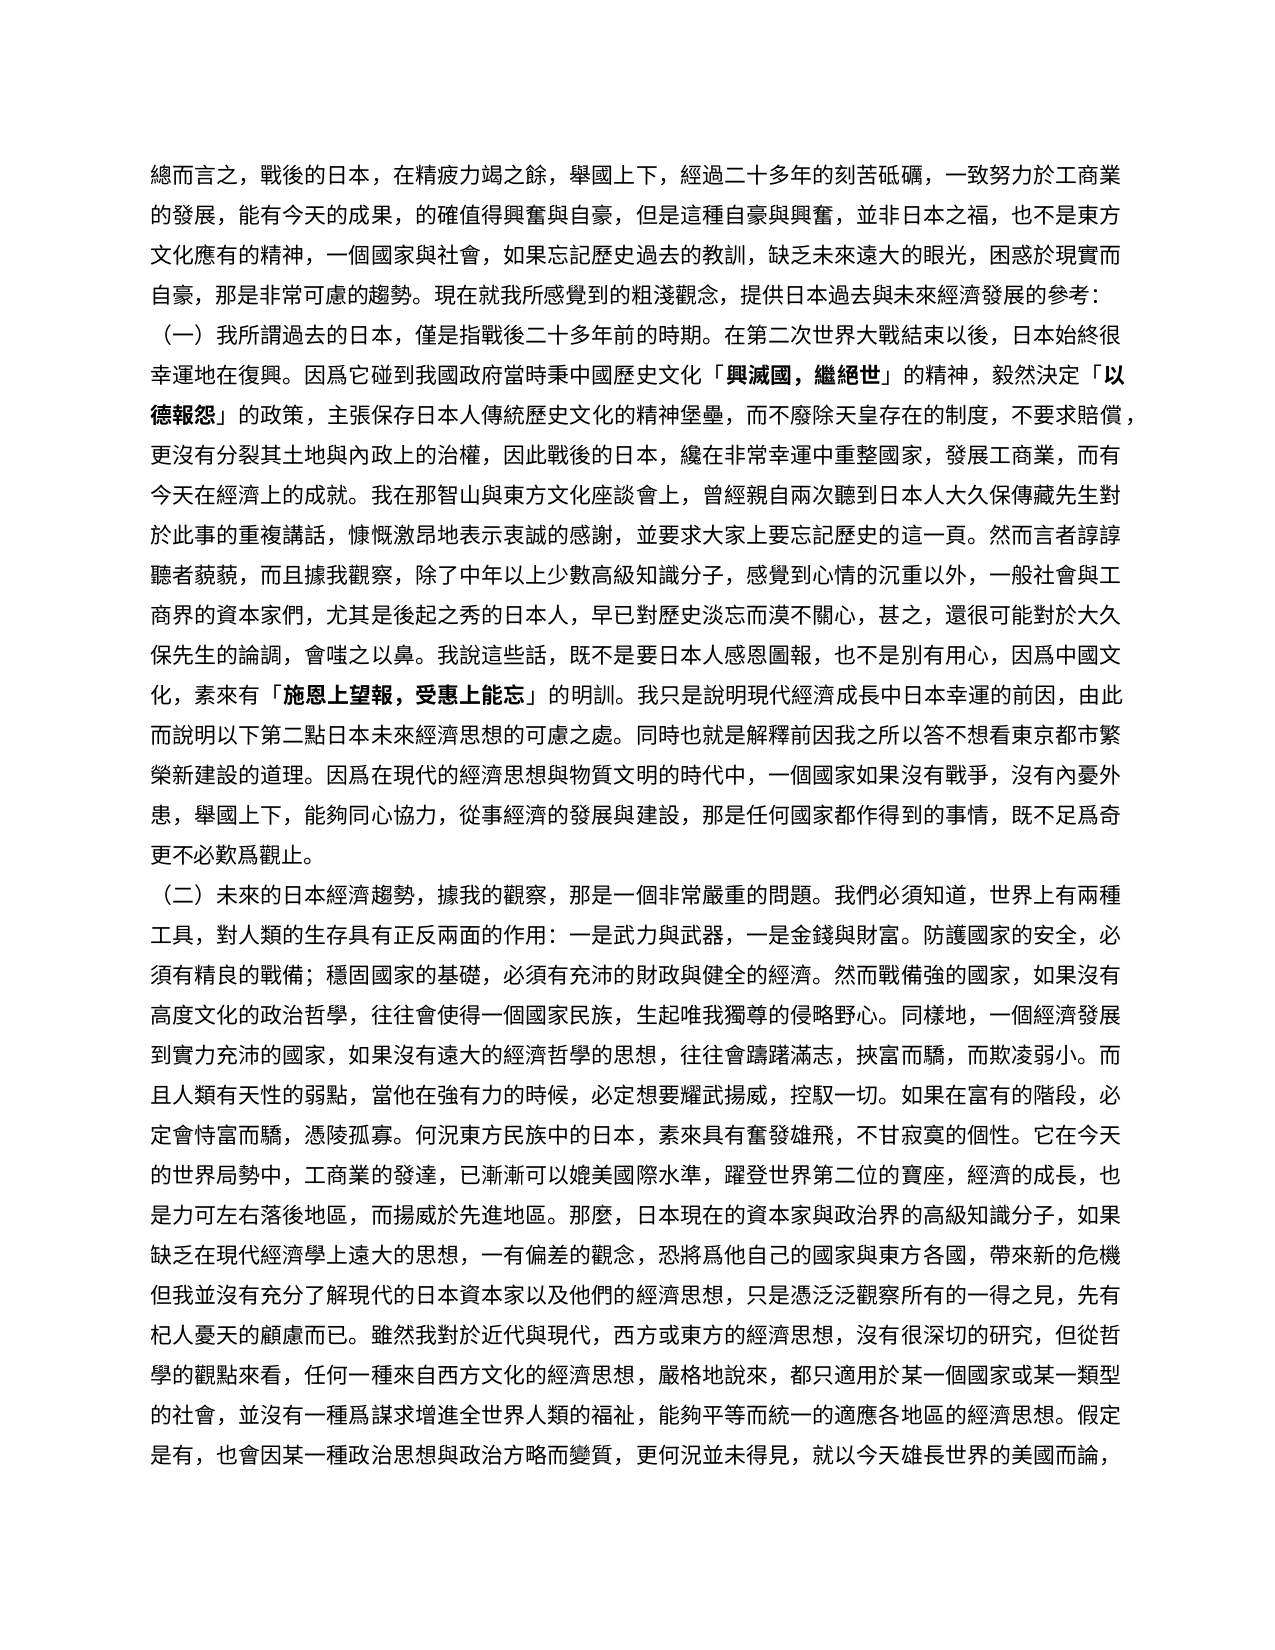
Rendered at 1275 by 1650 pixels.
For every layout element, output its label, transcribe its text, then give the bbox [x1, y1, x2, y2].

text （一）我所謂過去的日本，僅是指戰後二十多年前的時期。在第二次世界大戰結束以後，日本始終很幸運地在復興。因爲它碰到我國政府當時秉中國歷史文化「興滅國，繼絕世」的精神，毅然決定「以德報怨」的政策，主張保存日本人傳統歷史文化的精神堡壘，而不廢除天皇存在的制度，不要求賠償，更沒有分裂其土地與內政上的治權，因此戰後的日本，纔在非常幸運中重整國家，發展工商業，而有今天在經濟上的成就。我在那智山與東方文化座談會上，曾經親自兩次聽到日本人大久保傳藏先生對於此事的重複講話，慷慨激昂地表示衷誠的感謝，並要求大家上要忘記歷史的這一頁。然而言者諄諄，聽者藐藐，而且據我觀察，除了中年以上少數高級知識分子，感覺到心情的沉重以外，一般社會與工商界的資本家們，尤其是後起之秀的日本人，早已對歷史淡忘而漠不關心，甚之，還很可能對於大久保先生的論調，會嗤之以鼻。我說這些話，既不是要日本人感恩圖報，也不是別有用心，因爲中國文化，素來有「施恩上望報，受惠上能忘」的明訓。我只是說明現代經濟成長中日本幸運的前因，由此而說明以下第二點日本未來經濟思想的可慮之處。同時也就是解釋前因我之所以答不想看東京都市繁榮新建設的道理。因爲在現代的經濟思想與物質文明的時代中，一個國家如果沒有戰爭，沒有內憂外患，舉國上下，能夠同心協力，從事經濟的發展與建設，那是任何國家都作得到的事情，既不足爲奇，更不必歎爲觀止。 [150, 310, 1125, 870]
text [150, 870, 1125, 1470]
text 總而言之，戰後的日本，在精疲力竭之餘，舉國上下，經過二十多年的刻苦砥礪，一致努力於工商業的發展，能有今天的成果，的確值得興奮與自豪，但是這種自豪與興奮，並非日本之福，也不是東方文化應有的精神，一個國家與社會，如果忘記歷史過去的教訓，缺乏未來遠大的眼光，困惑於現實而自豪，那是非常可慮的趨勢。現在就我所感覺到的粗淺觀念，提供日本過去與未來經濟發展的參考： [150, 150, 1125, 310]
